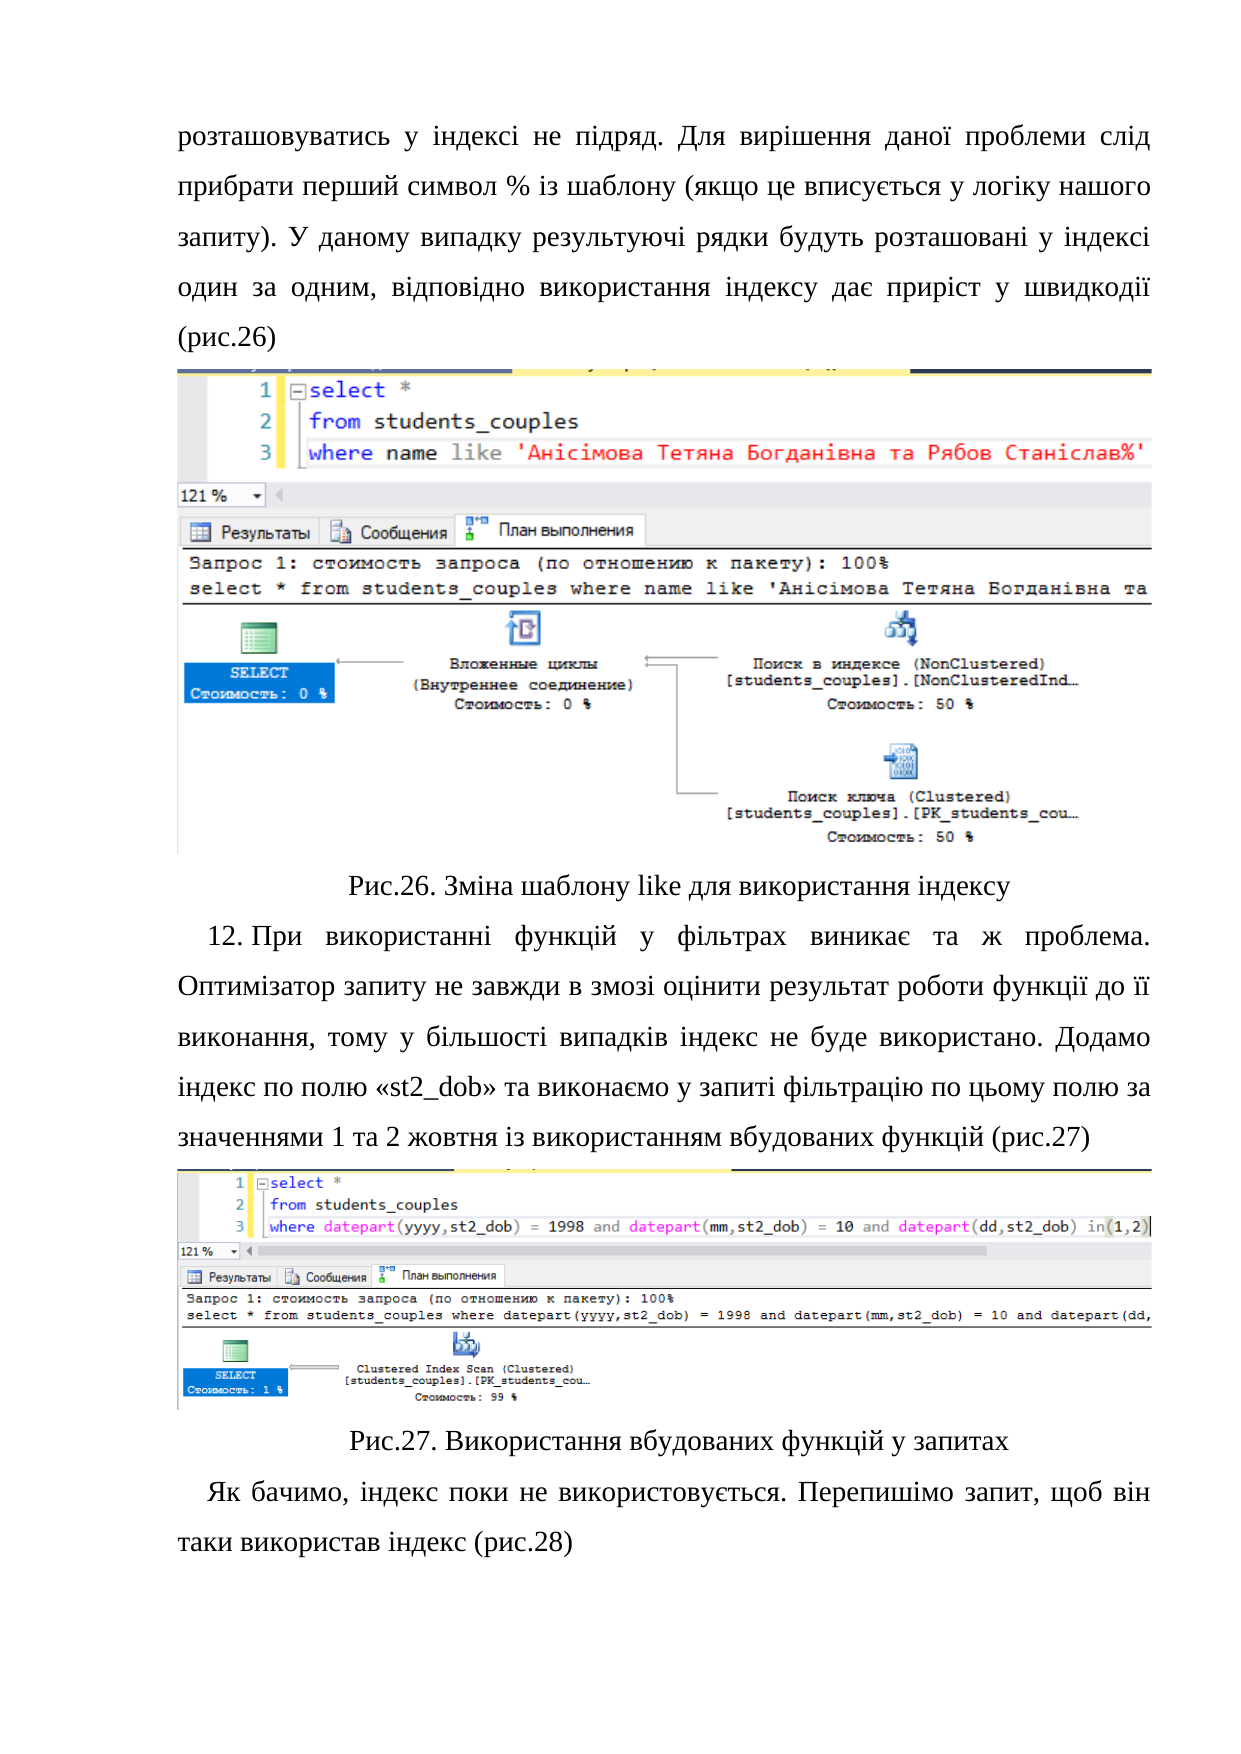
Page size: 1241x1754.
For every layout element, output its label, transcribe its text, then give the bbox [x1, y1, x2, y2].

list Рис.26. Зміна шаблону like для використання індексу [177, 868, 1152, 901]
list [177, 118, 1152, 353]
list Рис.27. Використання вбудованих функцій у запитах [177, 1423, 1152, 1457]
list При використанні функцій у фільтрах виникає та ж проблема. Оптимізатор запиту не завжди в змозі оцінити результат роботи функції до її виконання, тому у більшості випадків індекс не буде використано. Додамо індекс по полю «st2_dob» та виконаємо у запиті фільтрацію по цьому полю за значеннями 1 та 2 жовтня із використанням вбудованих функцій (рис.27) [177, 918, 1152, 1153]
list Як бачимо, індекс поки не використовується. Перепишімо запит, щоб він таки використав індекс (рис.28) [177, 1474, 1152, 1558]
picture [177, 369, 1152, 854]
picture [177, 1169, 1152, 1410]
